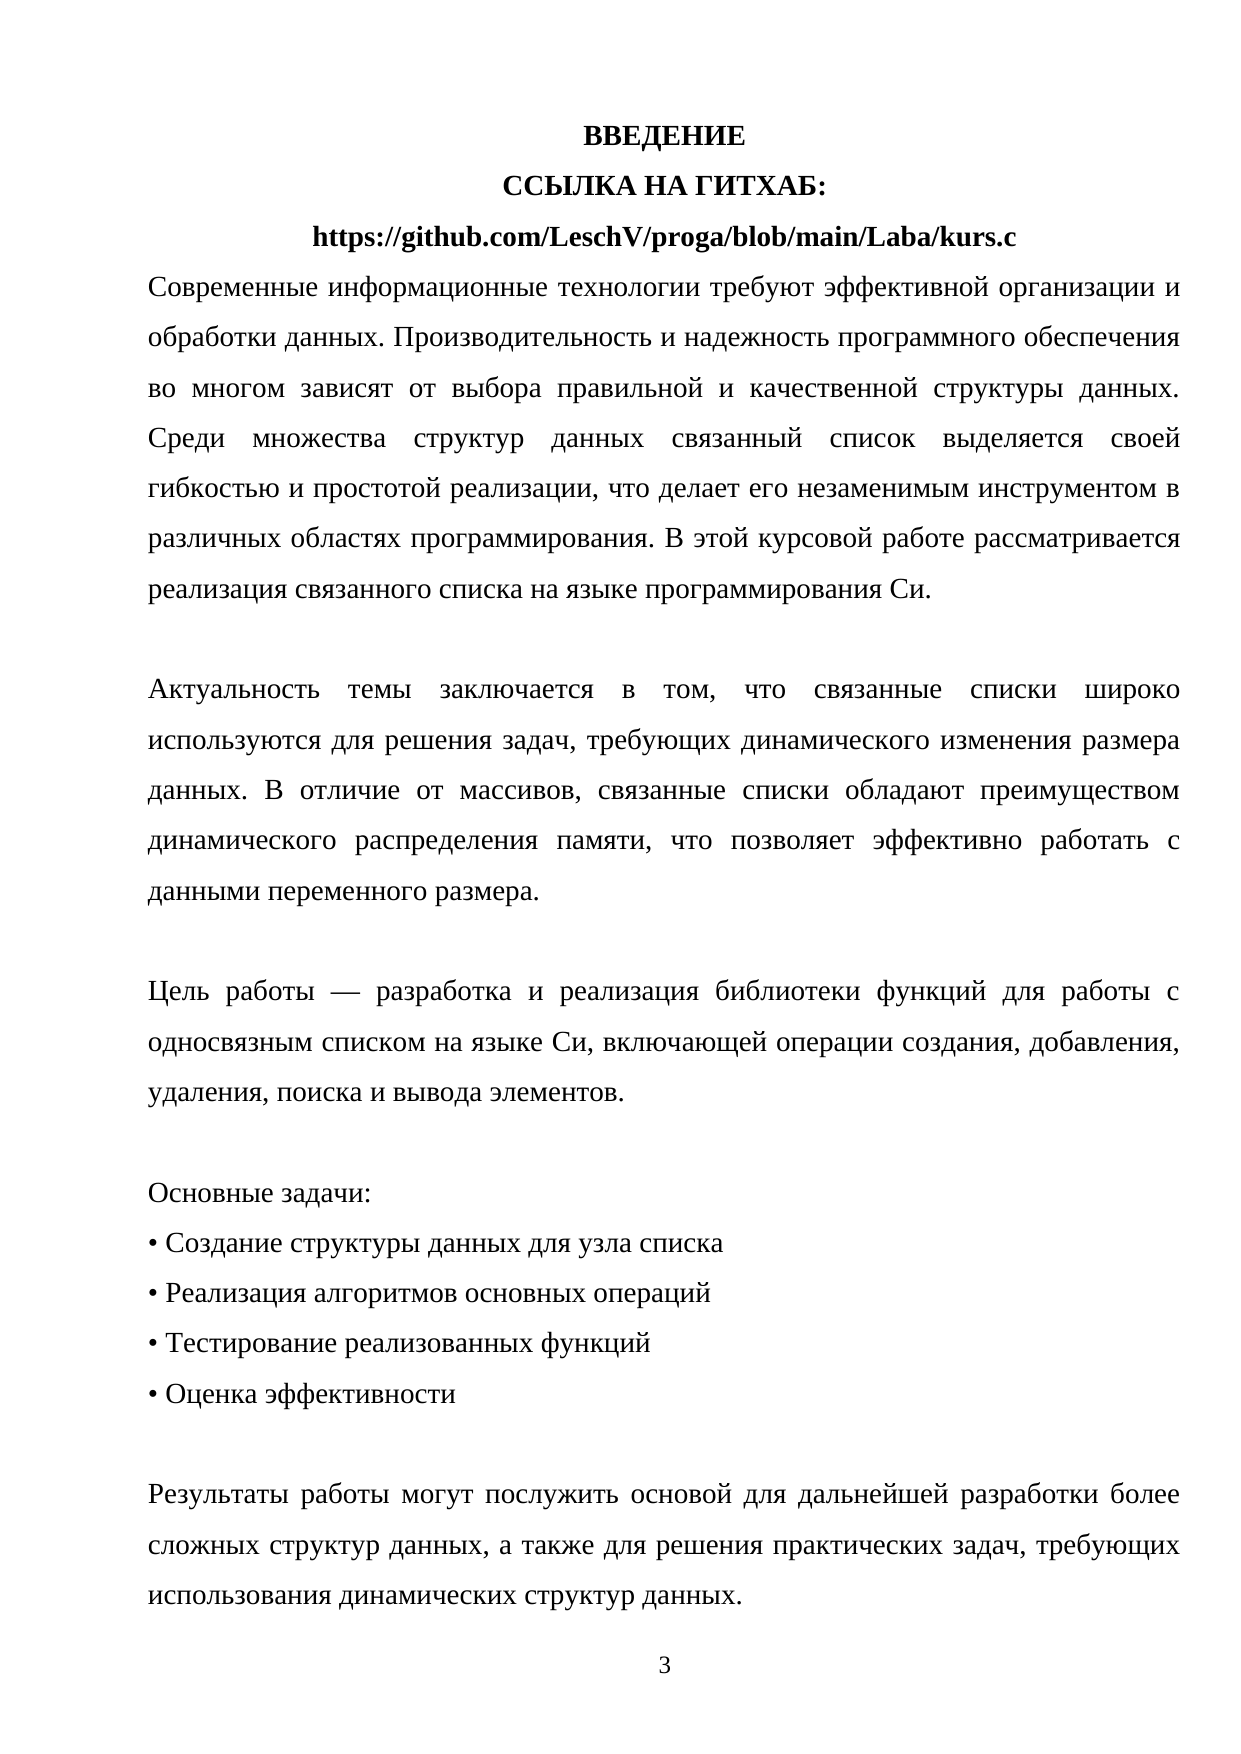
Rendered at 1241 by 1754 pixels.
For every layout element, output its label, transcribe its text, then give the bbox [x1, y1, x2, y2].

text • Создание структуры данных для узла списка [148, 1225, 1181, 1258]
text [148, 1477, 1181, 1611]
text Основные задачи: [148, 1175, 1181, 1208]
text Актуальность темы заключается в том, что связанные списки широко используются для решения задач, требующих динамического изменения размера данных. В отличие от массивов, связанные списки обладают преимуществом динамического распределения памяти, что позволяет эффективно работать с данными переменного размера. [148, 672, 1181, 906]
text Цель работы — разработка и реализация библиотеки функций для работы с односвязным списком на языке Си, включающей операции создания, добавления, удаления, поиска и вывода элементов. [148, 973, 1181, 1108]
text • Оценка эффективности [148, 1376, 1181, 1409]
text • Реализация алгоритмов основных операций [148, 1275, 1181, 1309]
text ВВЕДЕНИЕ [148, 118, 1181, 152]
text ССЫЛКА НА ГИТХАБ: https://github.com/LeschV/proga/blob/main/Laba/kurs.c [148, 168, 1181, 252]
text Современные информационные технологии требуют эффективной организации и обработки данных. Производительность и надежность программного обеспечения во многом зависят от выбора правильной и качественной структуры данных. Среди множества структур данных связанный список выделяется своей гибкостью и простотой реализации, что делает его незаменимым инструментом в различных областях программирования. В этой курсовой работе рассматривается реализация связанного списка на языке программирования Си. [148, 269, 1181, 604]
text • Тестирование реализованных функций [148, 1326, 1181, 1359]
